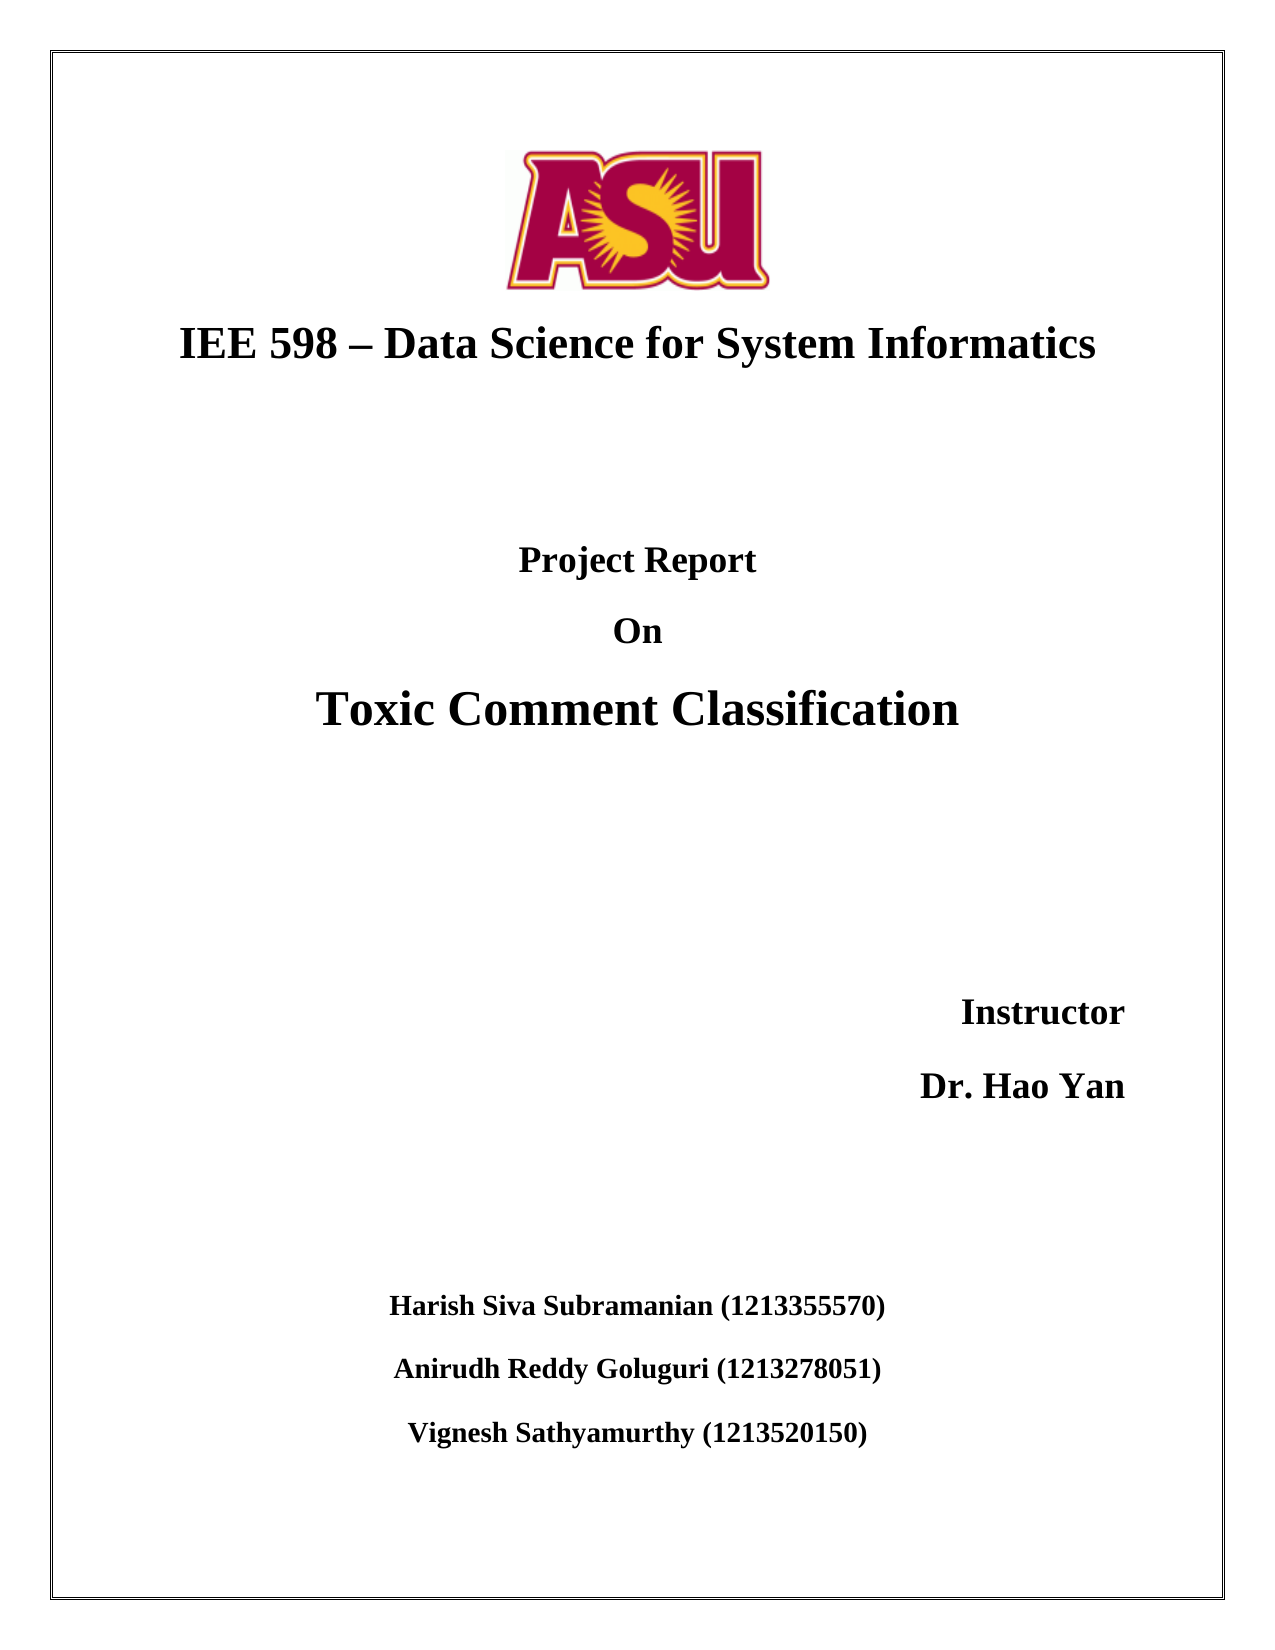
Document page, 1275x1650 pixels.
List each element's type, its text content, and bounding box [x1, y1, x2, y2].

text Harish Siva Subramanian (1213355570) [150, 1288, 1125, 1321]
text IEE 598 – Data Science for System Informatics [150, 316, 1125, 368]
text Anirudh Reddy Goluguri (1213278051) [150, 1351, 1125, 1385]
text On [150, 608, 1125, 651]
text Instructor [150, 989, 1125, 1032]
text Project Report [150, 538, 1125, 581]
text Toxic Comment Classification [150, 679, 1125, 736]
text Vignesh Sathyamurthy (1213520150) [150, 1415, 1125, 1448]
text Dr. Hao Yan [150, 1064, 1125, 1107]
